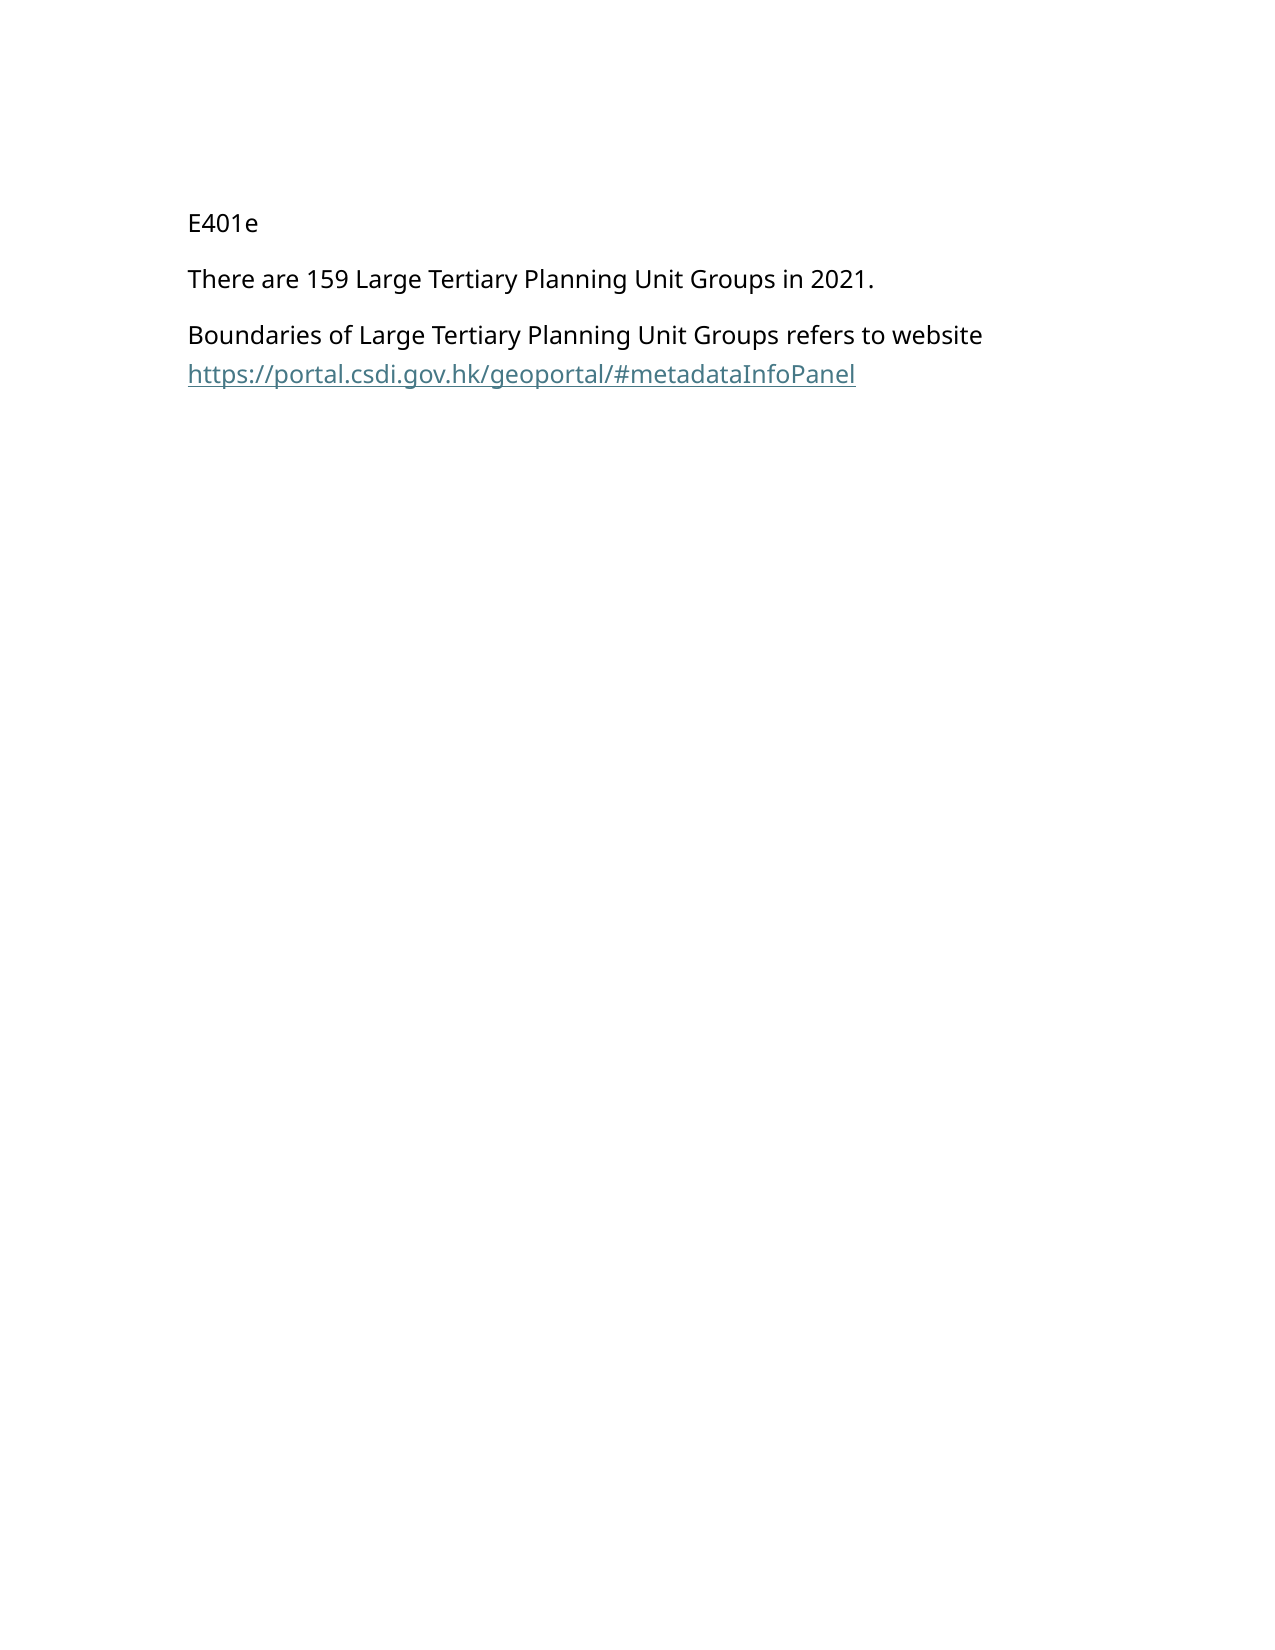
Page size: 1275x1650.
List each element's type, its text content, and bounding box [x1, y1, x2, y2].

text There are 159 Large Tertiary Planning Unit Groups in 2021. [187, 262, 1087, 296]
text Boundaries of Large Tertiary Planning Unit Groups refers to website https://portal.csdi.gov.hk/geoportal/#metadataInfoPanel [187, 317, 1087, 391]
text E401e [187, 206, 1087, 240]
